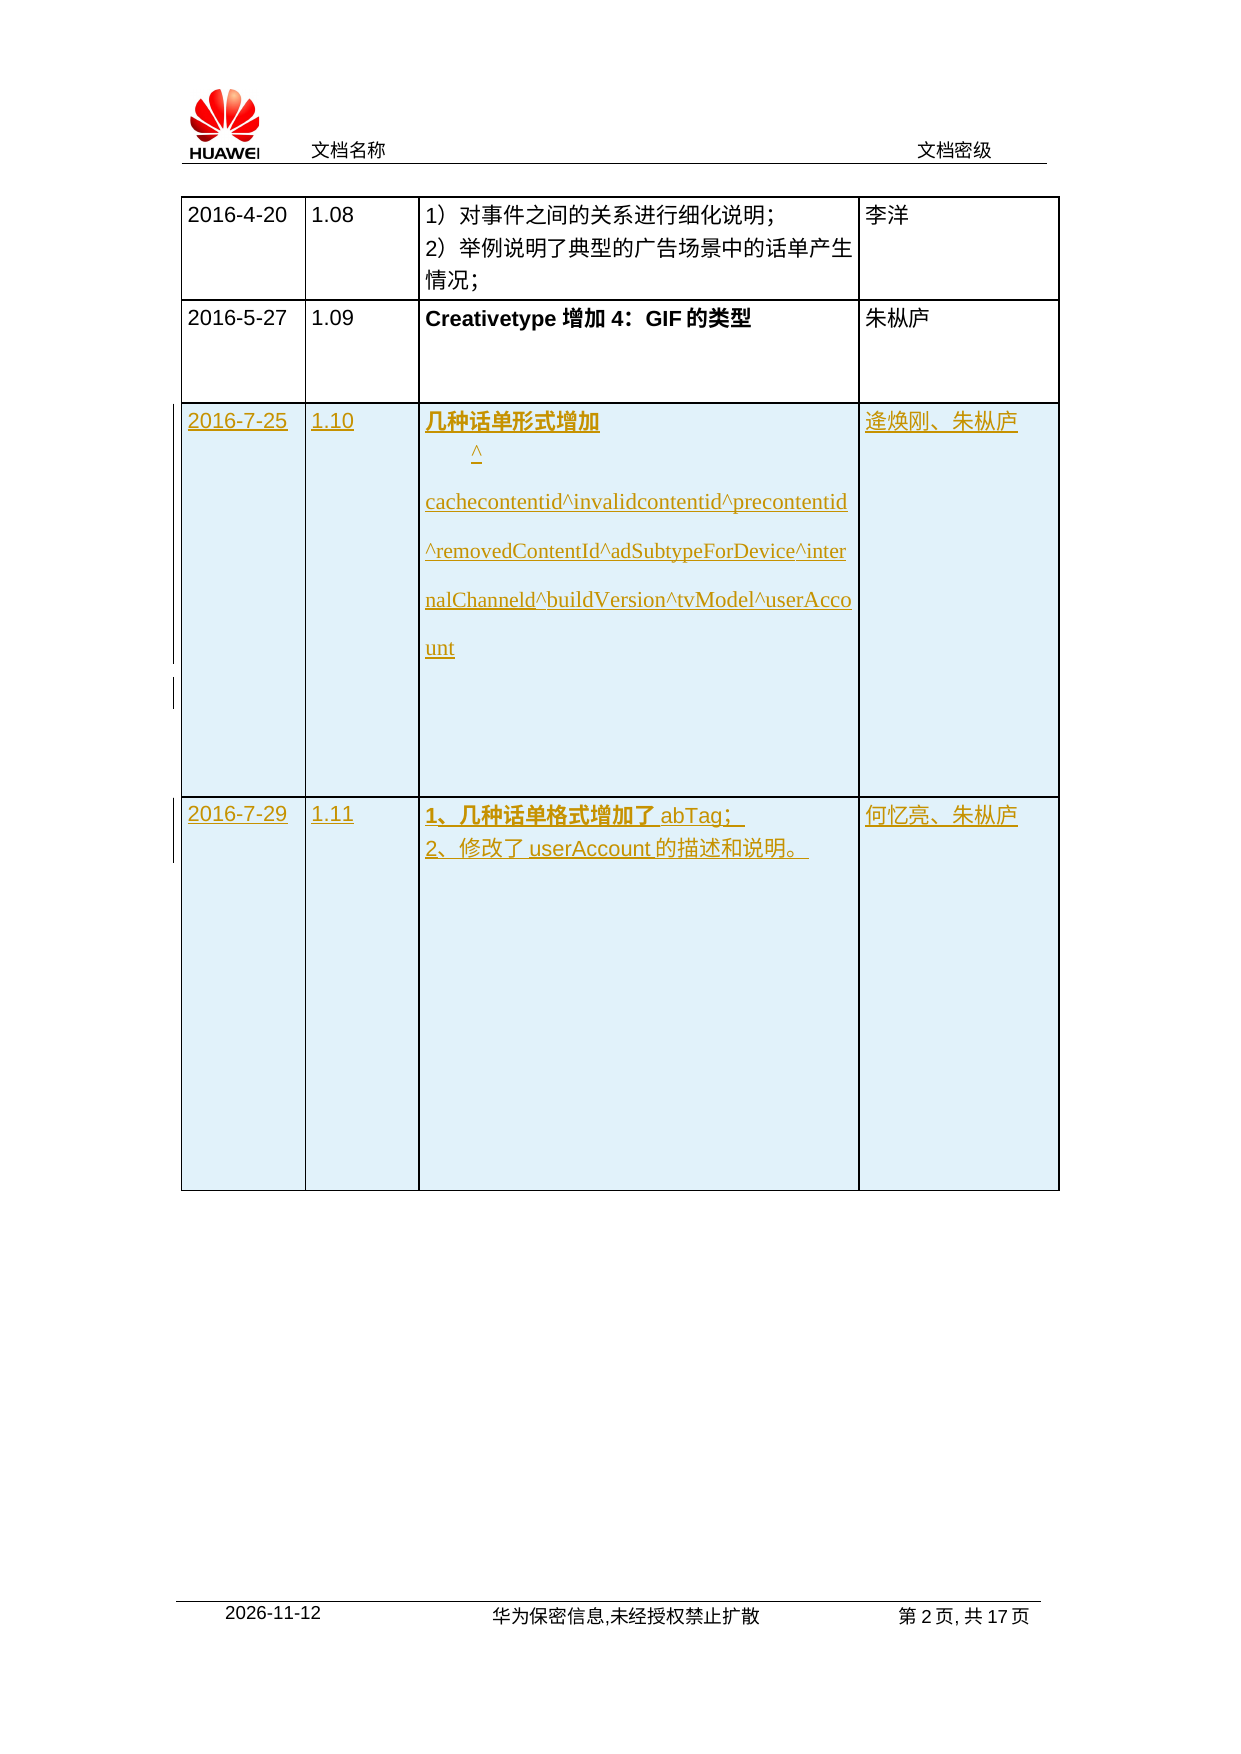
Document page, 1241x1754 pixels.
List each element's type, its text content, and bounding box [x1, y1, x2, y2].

table_cell 1.08 [306, 198, 418, 299]
table_cell 1）对事件之间的关系进行细化说明； 2）举例说明了典型的广告场景中的话单产生情况； [420, 198, 858, 299]
picture [190, 89, 260, 159]
table_cell 朱枞庐 [860, 301, 1058, 402]
table_cell 2016-5-27 [182, 301, 305, 402]
table_cell 1.09 [306, 301, 418, 402]
table_cell 2016-4-20 [182, 198, 305, 299]
table_cell 李洋 [860, 198, 1058, 299]
table_cell Creativetype 增加 4：GIF的类型 [420, 301, 858, 402]
